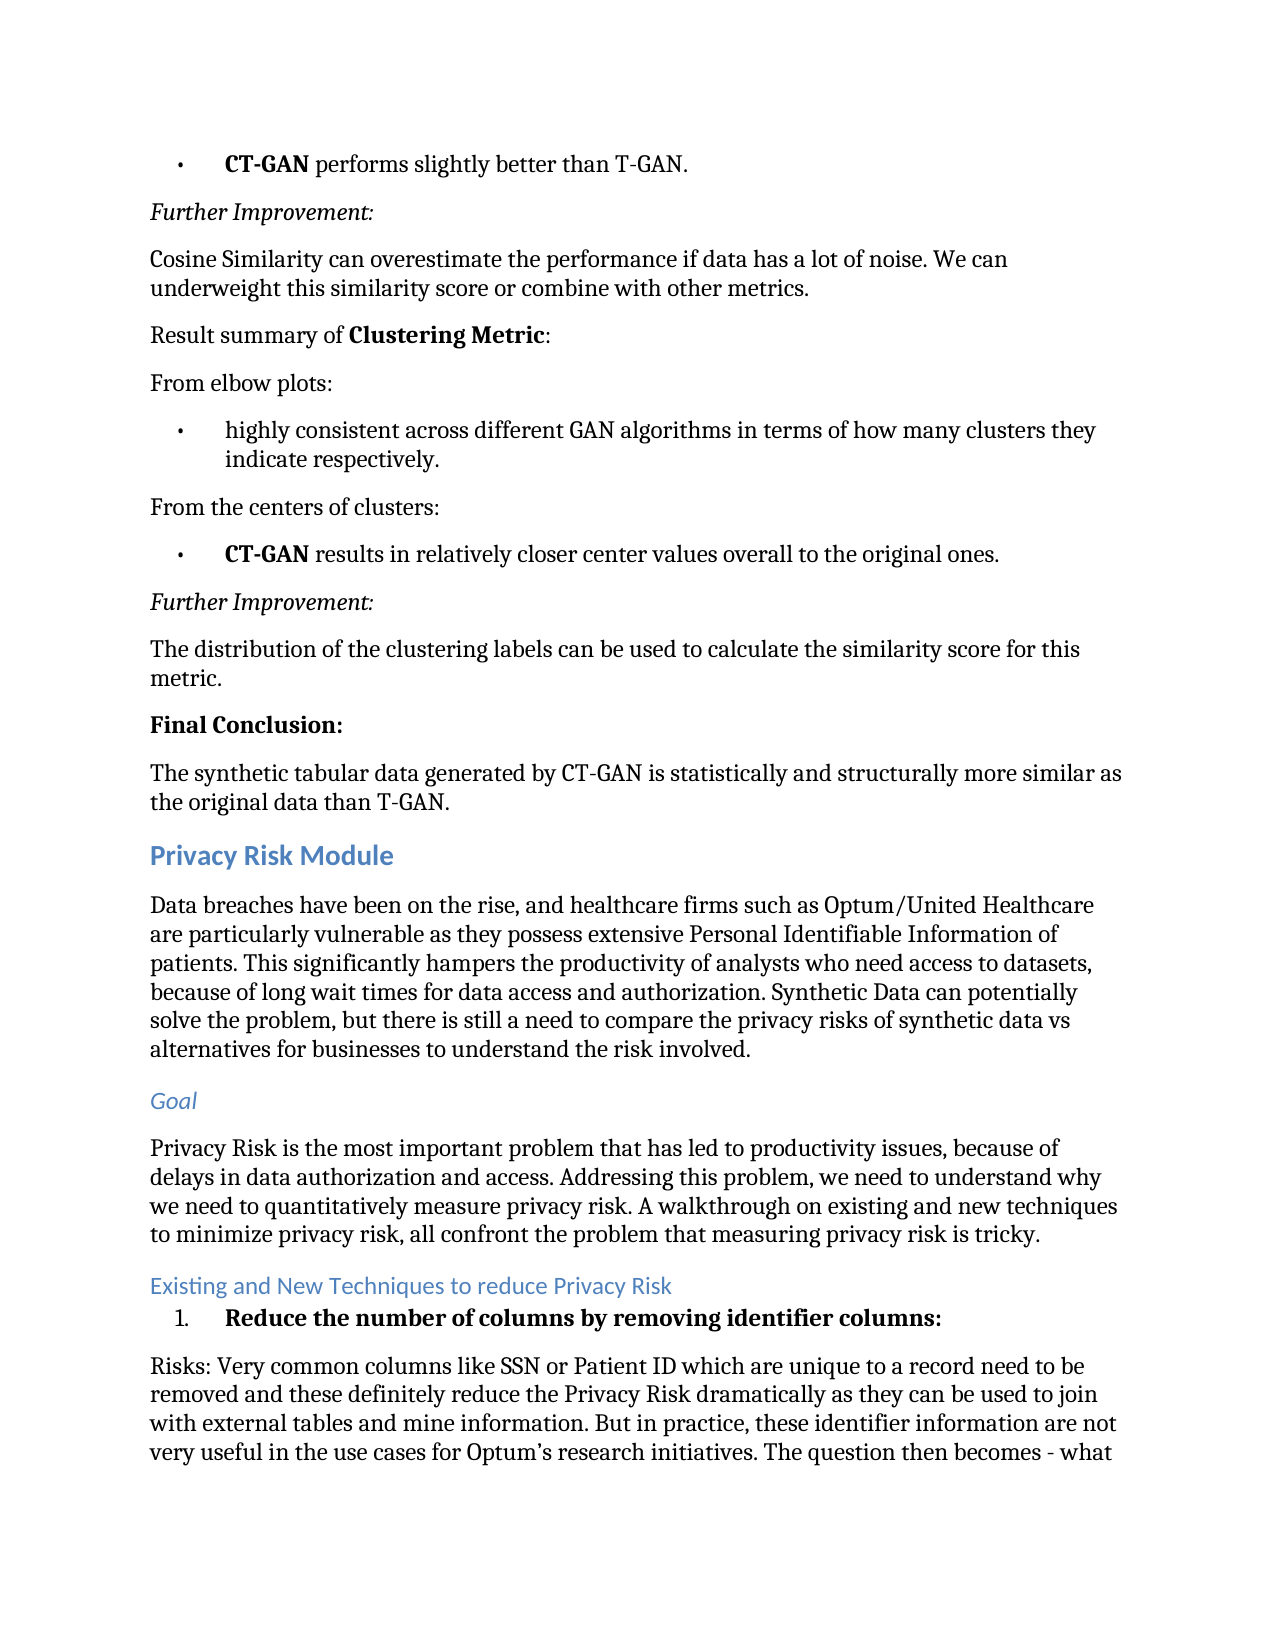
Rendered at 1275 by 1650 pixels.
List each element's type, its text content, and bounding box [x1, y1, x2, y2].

list CT-GAN performs slightly better than T-GAN. [175, 150, 1125, 179]
text Final Conclusion: [150, 711, 1125, 740]
list Reduce the number of columns by removing identifier columns: [175, 1304, 1125, 1333]
text Privacy Risk is the most important problem that has led to productivity issues, because of delays in data authorization and access. Addressing this problem, we need to understand why we need to quantitatively measure privacy risk. A walkthrough on existing and new techniques to minimize privacy risk, all confront the problem that measuring privacy risk is tricky. [150, 1134, 1125, 1249]
text The synthetic tabular data generated by CT-GAN is statistically and structurally more similar as the original data than T-GAN. [150, 759, 1125, 816]
text Result summary of Clustering Metric: [150, 321, 1125, 350]
list CT-GAN results in relatively closer center values overall to the original ones. [175, 540, 1125, 569]
text Data breaches have been on the rise, and healthcare firms such as Optum/United Healthcare are particularly vulnerable as they possess extensive Personal Identifiable Information of patients. This significantly hampers the productivity of analysts who need access to datasets, because of long wait times for data access and authorization. Synthetic Data can potentially solve the problem, but there is still a need to compare the privacy risks of synthetic data vs alternatives for businesses to understand the risk involved. [150, 891, 1125, 1064]
text From the centers of clusters: [150, 492, 1125, 521]
subtitle Goal [150, 1085, 1125, 1115]
text Further Improvement: [150, 197, 1125, 226]
text Further Improvement: [150, 587, 1125, 616]
subtitle Existing and New Techniques to reduce Privacy Risk [150, 1270, 1125, 1300]
text The distribution of the clustering labels can be used to calculate the similarity score for this metric. [150, 635, 1125, 692]
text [150, 1352, 1125, 1467]
subtitle Privacy Risk Module [150, 837, 1125, 873]
text From elbow plots: [150, 369, 1125, 397]
text Cosine Similarity can overestimate the performance if data has a lot of noise. We can underweight this similarity score or combine with other metrics. [150, 245, 1125, 302]
list highly consistent across different GAN algorithms in terms of how many clusters they indicate respectively. [175, 416, 1125, 474]
